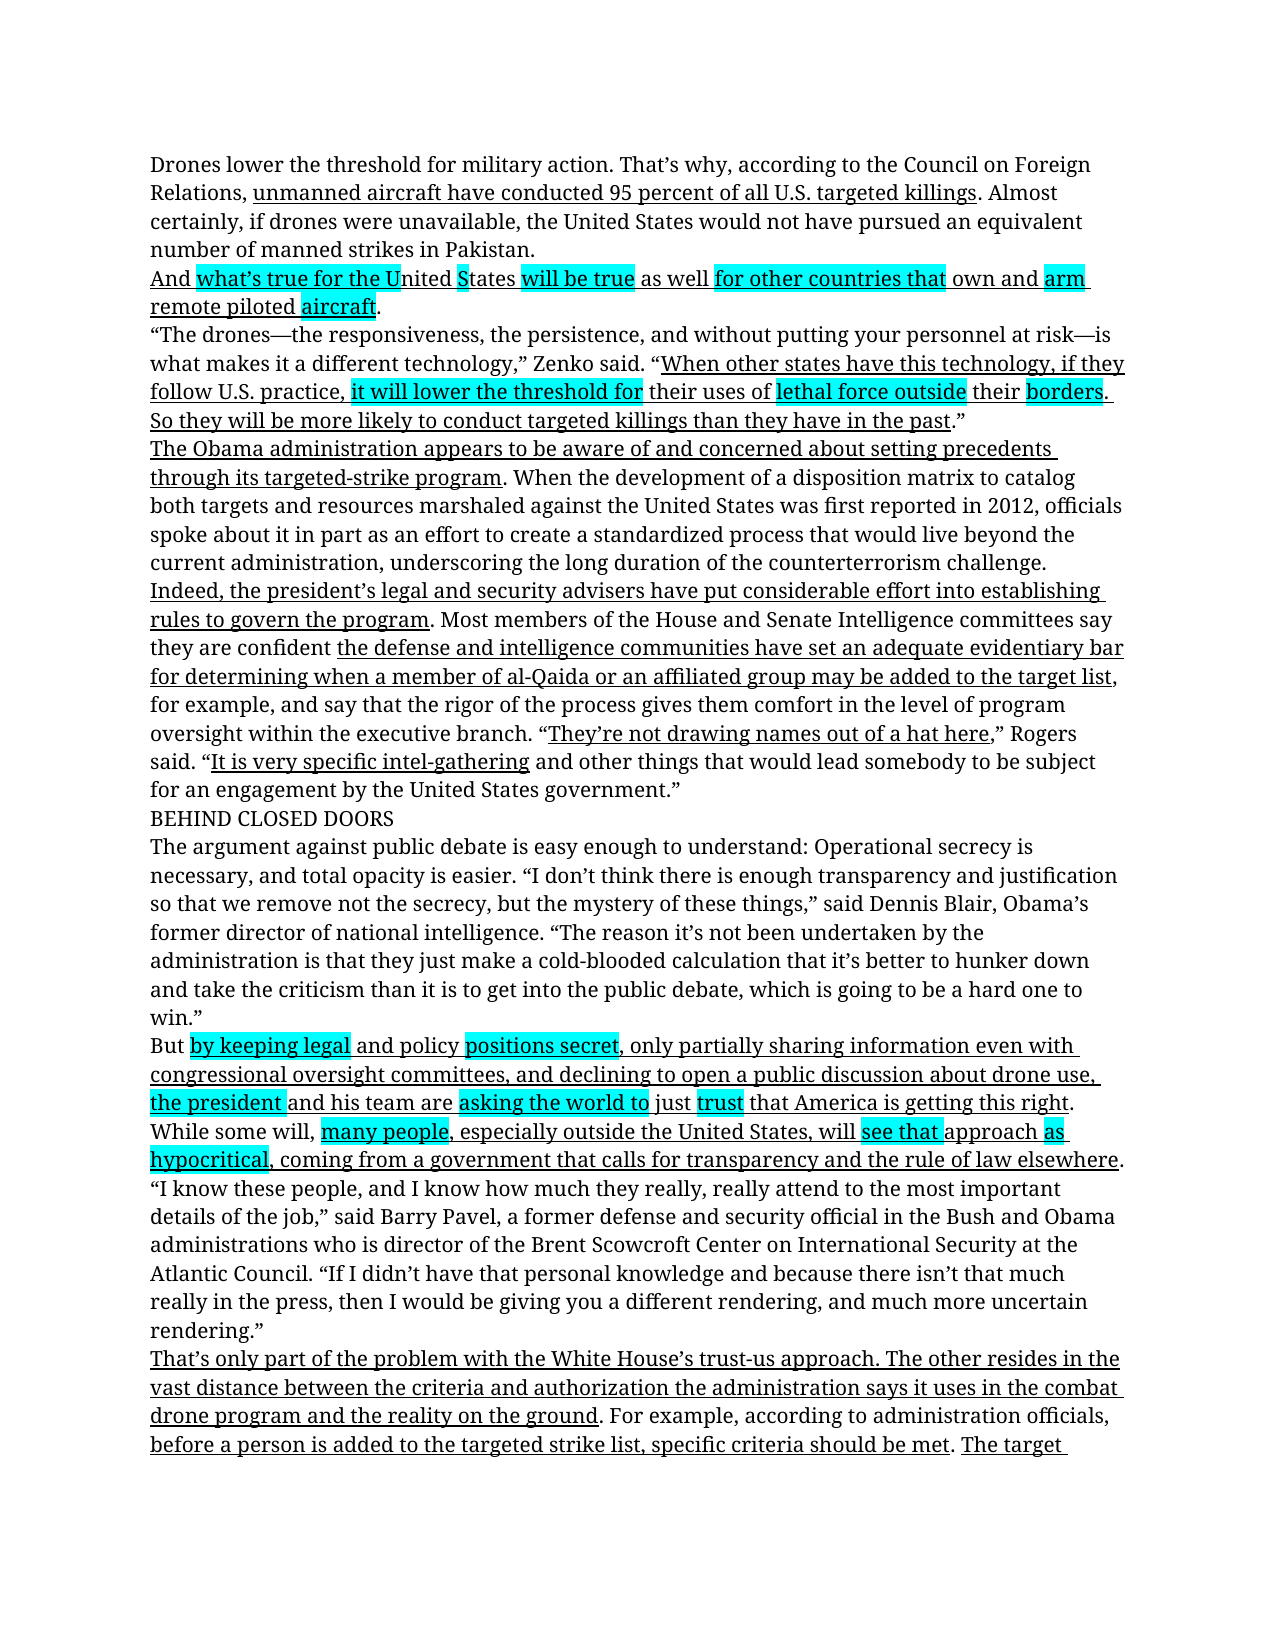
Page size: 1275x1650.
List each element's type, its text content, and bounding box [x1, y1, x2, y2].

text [150, 150, 1125, 264]
text BEHIND CLOSED DOORS [150, 804, 1125, 832]
text Indeed, the president’s legal and security advisers have put considerable effort into establishing rules to govern the program. Most members of the House and Senate Intelligence committees say they are confident the defense and intelligence communities have set an adequate evidentiary bar for determining when a member of al-Qaida or an affiliated group may be added to the target list, for example, and say that the rigor of the process gives them comfort in the level of program oversight within the executive branch. “They’re not drawing names out of a hat here,” Rogers said. “It is very specific intel-gathering and other things that would lead somebody to be subject for an engagement by the United States government.” [150, 577, 1125, 804]
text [150, 1344, 1125, 1458]
text And what’s true for the United States will be true as well for other countries that own and arm remote piloted aircraft. [376, 264, 1125, 321]
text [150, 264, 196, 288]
text The argument against public debate is easy enough to understand: Operational secrecy is necessary, and total opacity is easier. “I don’t think there is enough transparency and justification so that we remove not the secrecy, but the mystery of these things,” said Dennis Blair, Obama’s former director of national intelligence. “The reason it’s not been undertaken by the administration is that they just make a cold-blooded calculation that it’s better to hunker down and take the criticism than it is to get into the public debate, which is going to be a hard one to win.” [150, 832, 1125, 1032]
text The Obama administration appears to be aware of and concerned about setting precedents through its targeted-strike program. When the development of a disposition matrix to catalog both targets and resources marshaled against the United States was first reported in 2012, officials spoke about it in part as an effort to create a standardized process that would live beyond the current administration, underscoring the long duration of the counterterrorism challenge. [150, 434, 1125, 577]
text “The drones—the responsiveness, the persistence, and without putting your personnel at risk—is what makes it a different technology,” Zenko said. “When other states have this technology, if they follow U.S. practice, it will lower the threshold for their uses of lethal force outside their borders. So they will be more likely to conduct targeted killings than they have in the past.” [150, 321, 1125, 434]
text “I know these people, and I know how much they really, really attend to the most important details of the job,” said Barry Pavel, a former defense and security official in the Bush and Obama administrations who is director of the Brent Scowcroft Center on International Security at the Atlantic Council. “If I didn’t have that personal knowledge and because there isn’t that much really in the press, then I would be giving you a different rendering, and much more uncertain rendering.” [150, 1174, 1125, 1344]
text But by keeping legal and policy positions secret, only partially sharing information even with congressional oversight committees, and declining to open a public discussion about drone use, the president and his team are asking the world to just trust that America is getting this right. While some will, many people, especially outside the United States, will see that approach as hypocritical, coming from a government that calls for transparency and the rule of law elsewhere. [150, 1032, 1125, 1174]
